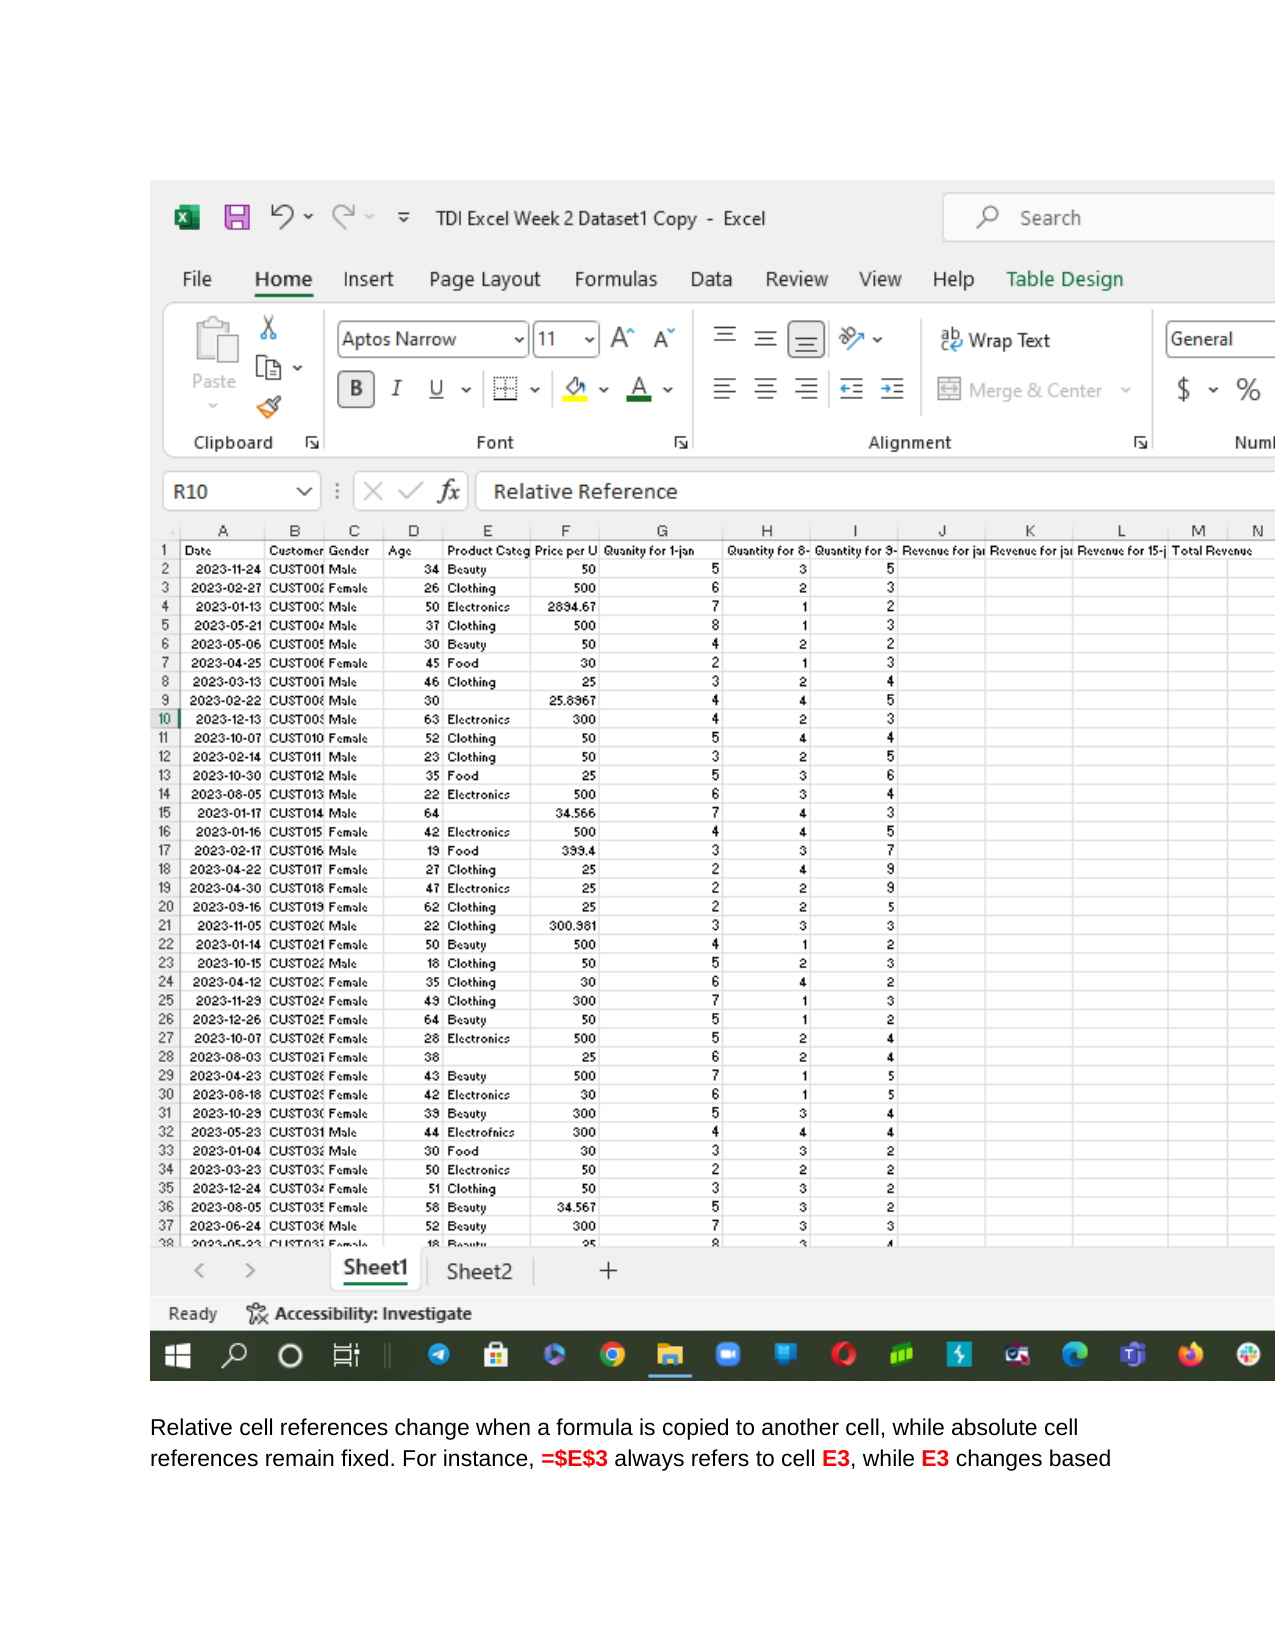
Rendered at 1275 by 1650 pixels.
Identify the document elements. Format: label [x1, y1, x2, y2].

text [150, 1414, 1125, 1471]
picture [150, 180, 1275, 1381]
